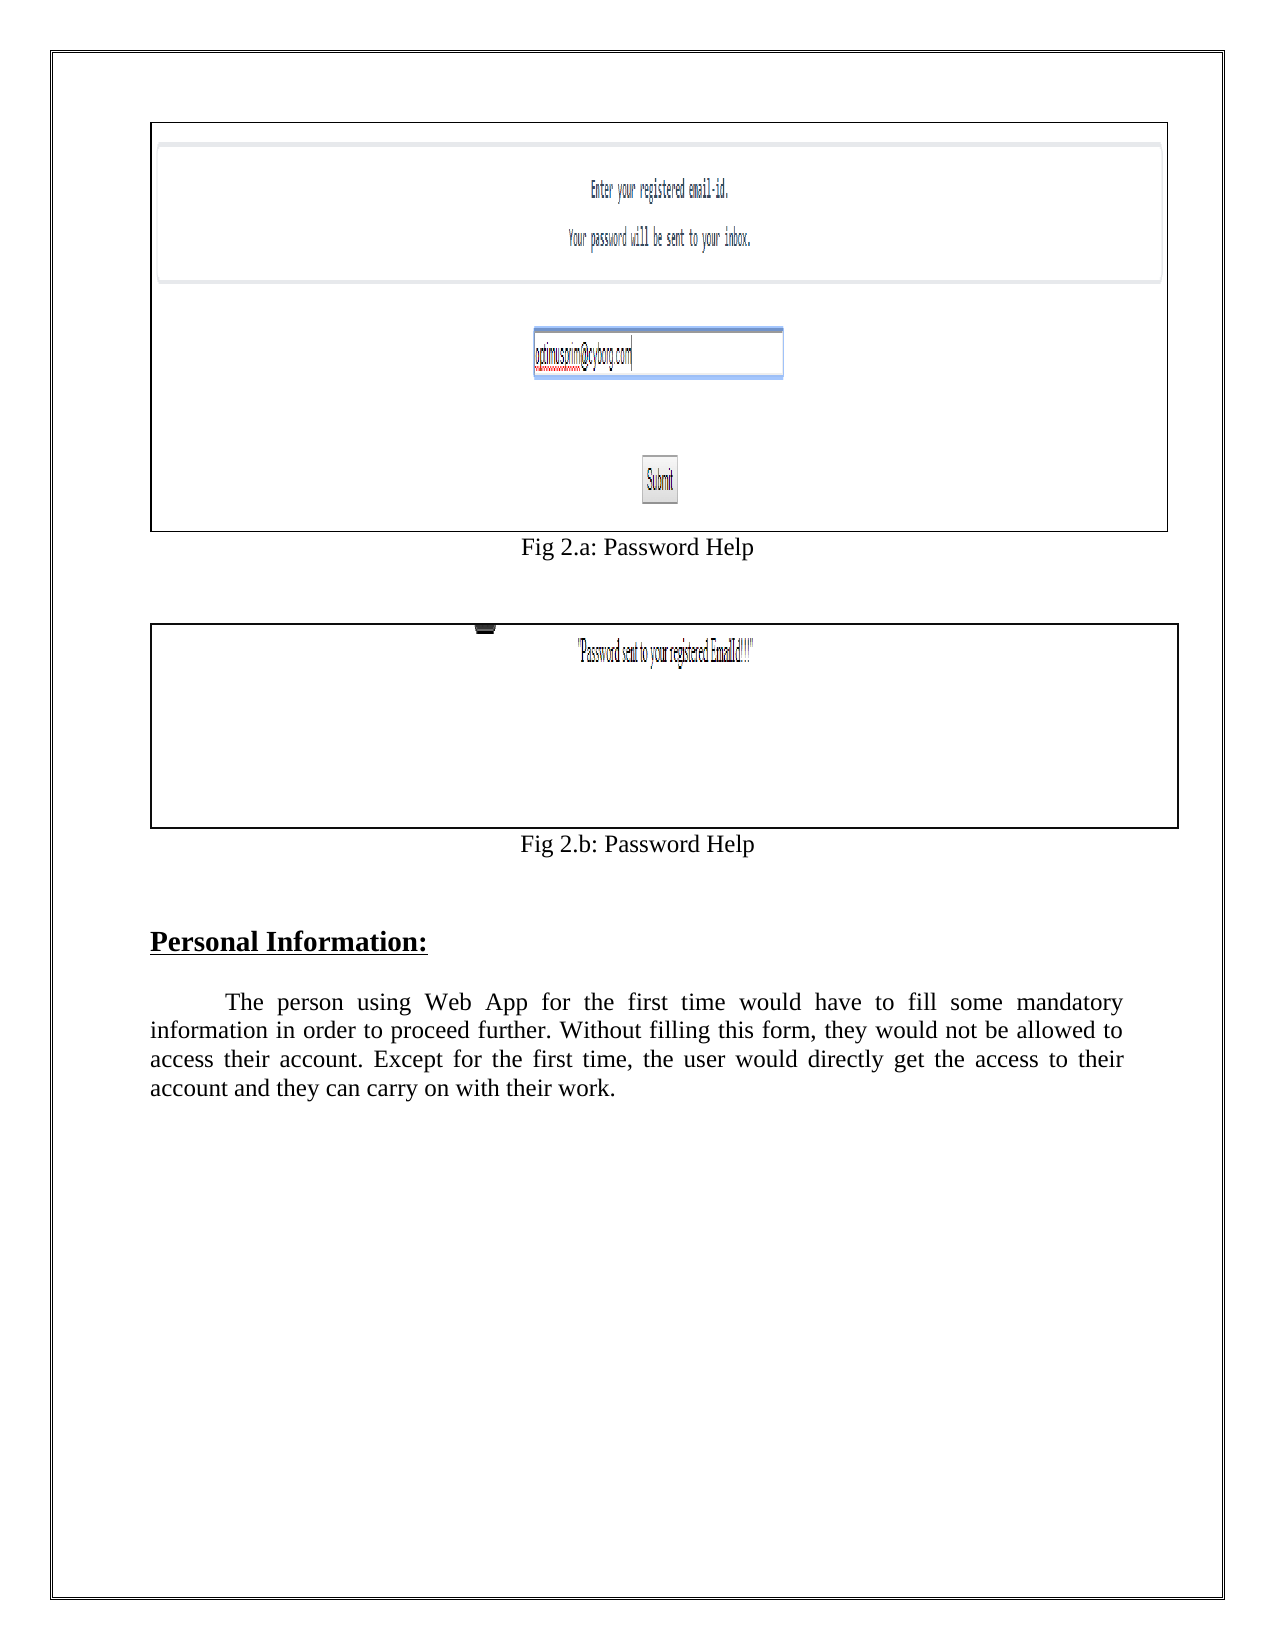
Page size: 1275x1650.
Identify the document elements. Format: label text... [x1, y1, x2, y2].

picture [152, 123, 1167, 531]
text Fig 2.b: Password Help [150, 829, 1125, 857]
text Personal Information: [150, 924, 1125, 958]
text Fig 2.a: Password Help [150, 532, 1125, 561]
picture [152, 625, 1177, 827]
text The person using Web App for the first time would have to fill some mandatory information in order to proceed further. Without filling this form, they would not be allowed to access their account. Except for the first time, the user would directly get the access to their account and they can carry on with their work. [150, 987, 1125, 1102]
